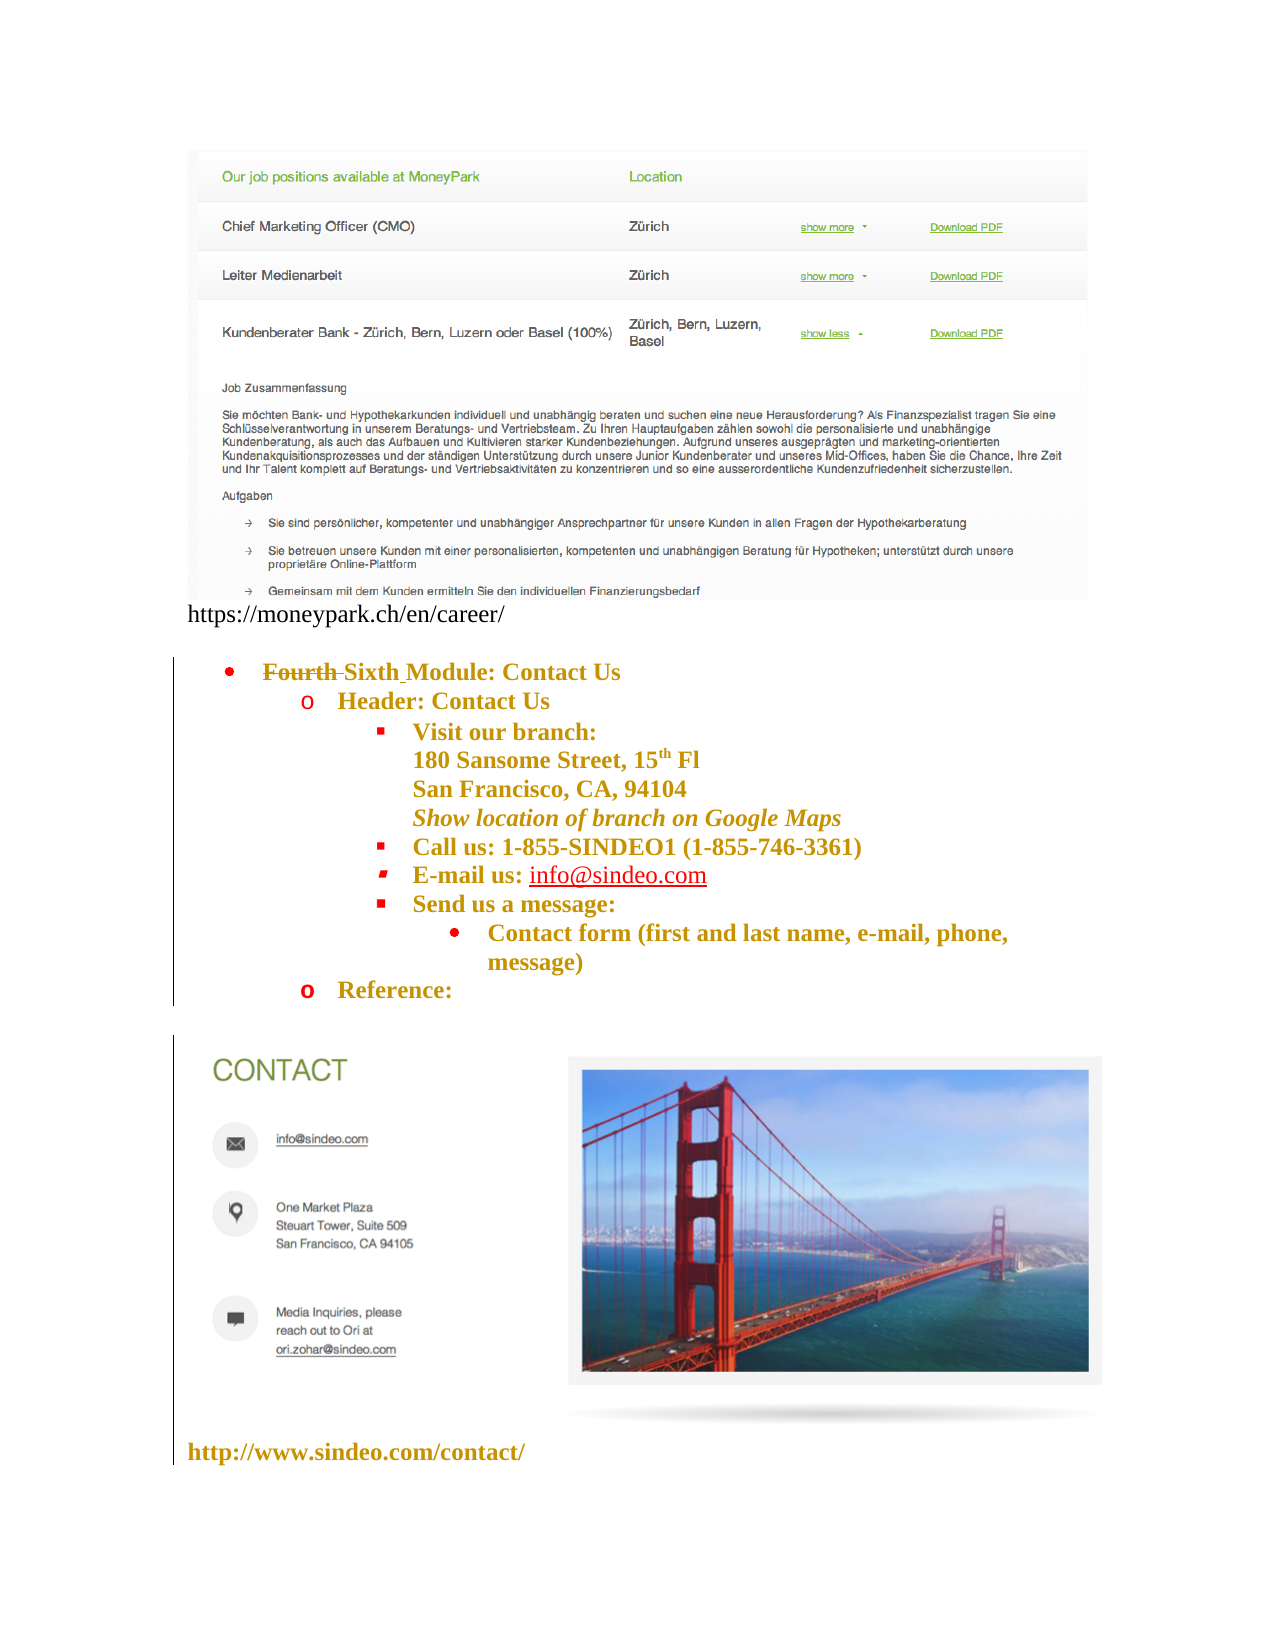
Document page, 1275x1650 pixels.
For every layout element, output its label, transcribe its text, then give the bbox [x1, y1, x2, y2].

list Header: Contact Us [300, 686, 1087, 717]
picture [187, 1035, 1130, 1437]
list Reference: [300, 975, 1087, 1006]
list Visit our branch: 180 Sansome Street, 15th Fl San Francisco, CA, 94104 Show location of branch on Google Maps [375, 717, 1087, 832]
text https://moneypark.ch/en/career/ [187, 600, 1087, 628]
list SixthModule: Contact Us [225, 657, 1087, 686]
text http://www.sindeo.com/contact/ [187, 1437, 1087, 1465]
list Send us a message: [375, 889, 1087, 918]
list Call us: 1-855-SINDEO1 (1-855-746-3361) [375, 832, 1087, 860]
picture [187, 150, 1088, 600]
list E-mail us: info@sindeo.com [375, 860, 1087, 889]
list Contact form (first and last name, e-mail, phone, message) [450, 918, 1087, 975]
